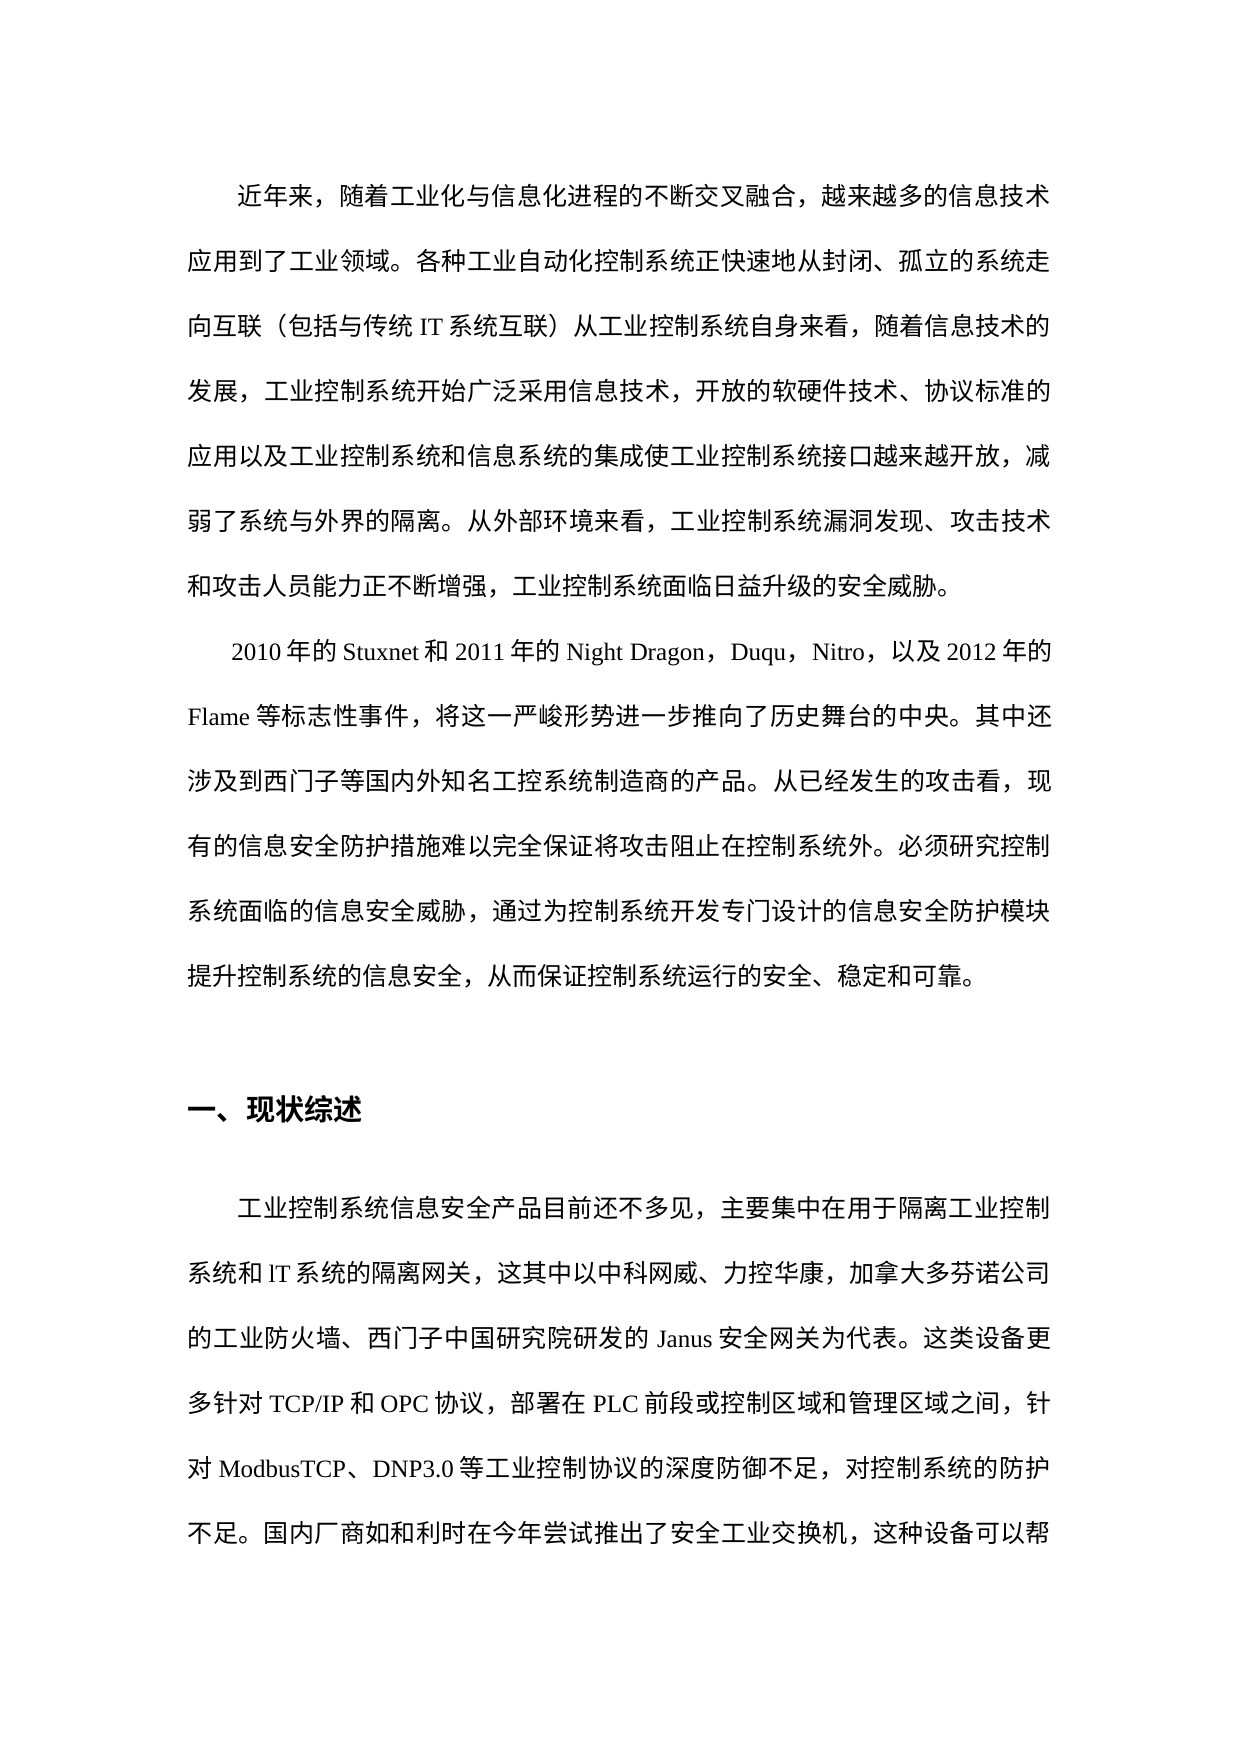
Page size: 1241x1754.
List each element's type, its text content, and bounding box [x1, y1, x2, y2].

subtitle 一、现状综述 [187, 1075, 1053, 1140]
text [187, 1174, 1053, 1564]
text 近年来，随着工业化与信息化进程的不断交叉融合，越来越多的信息技术应用到了工业领域。各种工业自动化控制系统正快速地从封闭、孤立的系统走向互联（包括与传统IT系统互联）从工业控制系统自身来看，随着信息技术的发展，工业控制系统开始广泛采用信息技术，开放的软硬件技术、协议标准的应用以及工业控制系统和信息系统的集成使工业控制系统接口越来越开放，减弱了系统与外界的隔离。从外部环境来看，工业控制系统漏洞发现、攻击技术和攻击人员能力正不断增强，工业控制系统面临日益升级的安全威胁。 [187, 162, 1053, 617]
text 2010年的Stuxnet和2011年的Night Dragon，Duqu，Nitro，以及2012年的Flame等标志性事件，将这一严峻形势进一步推向了历史舞台的中央。其中还涉及到西门子等国内外知名工控系统制造商的产品。从已经发生的攻击看，现有的信息安全防护措施难以完全保证将攻击阻止在控制系统外。必须研究控制系统面临的信息安全威胁，通过为控制系统开发专门设计的信息安全防护模块提升控制系统的信息安全，从而保证控制系统运行的安全、稳定和可靠。 [187, 617, 1053, 1007]
